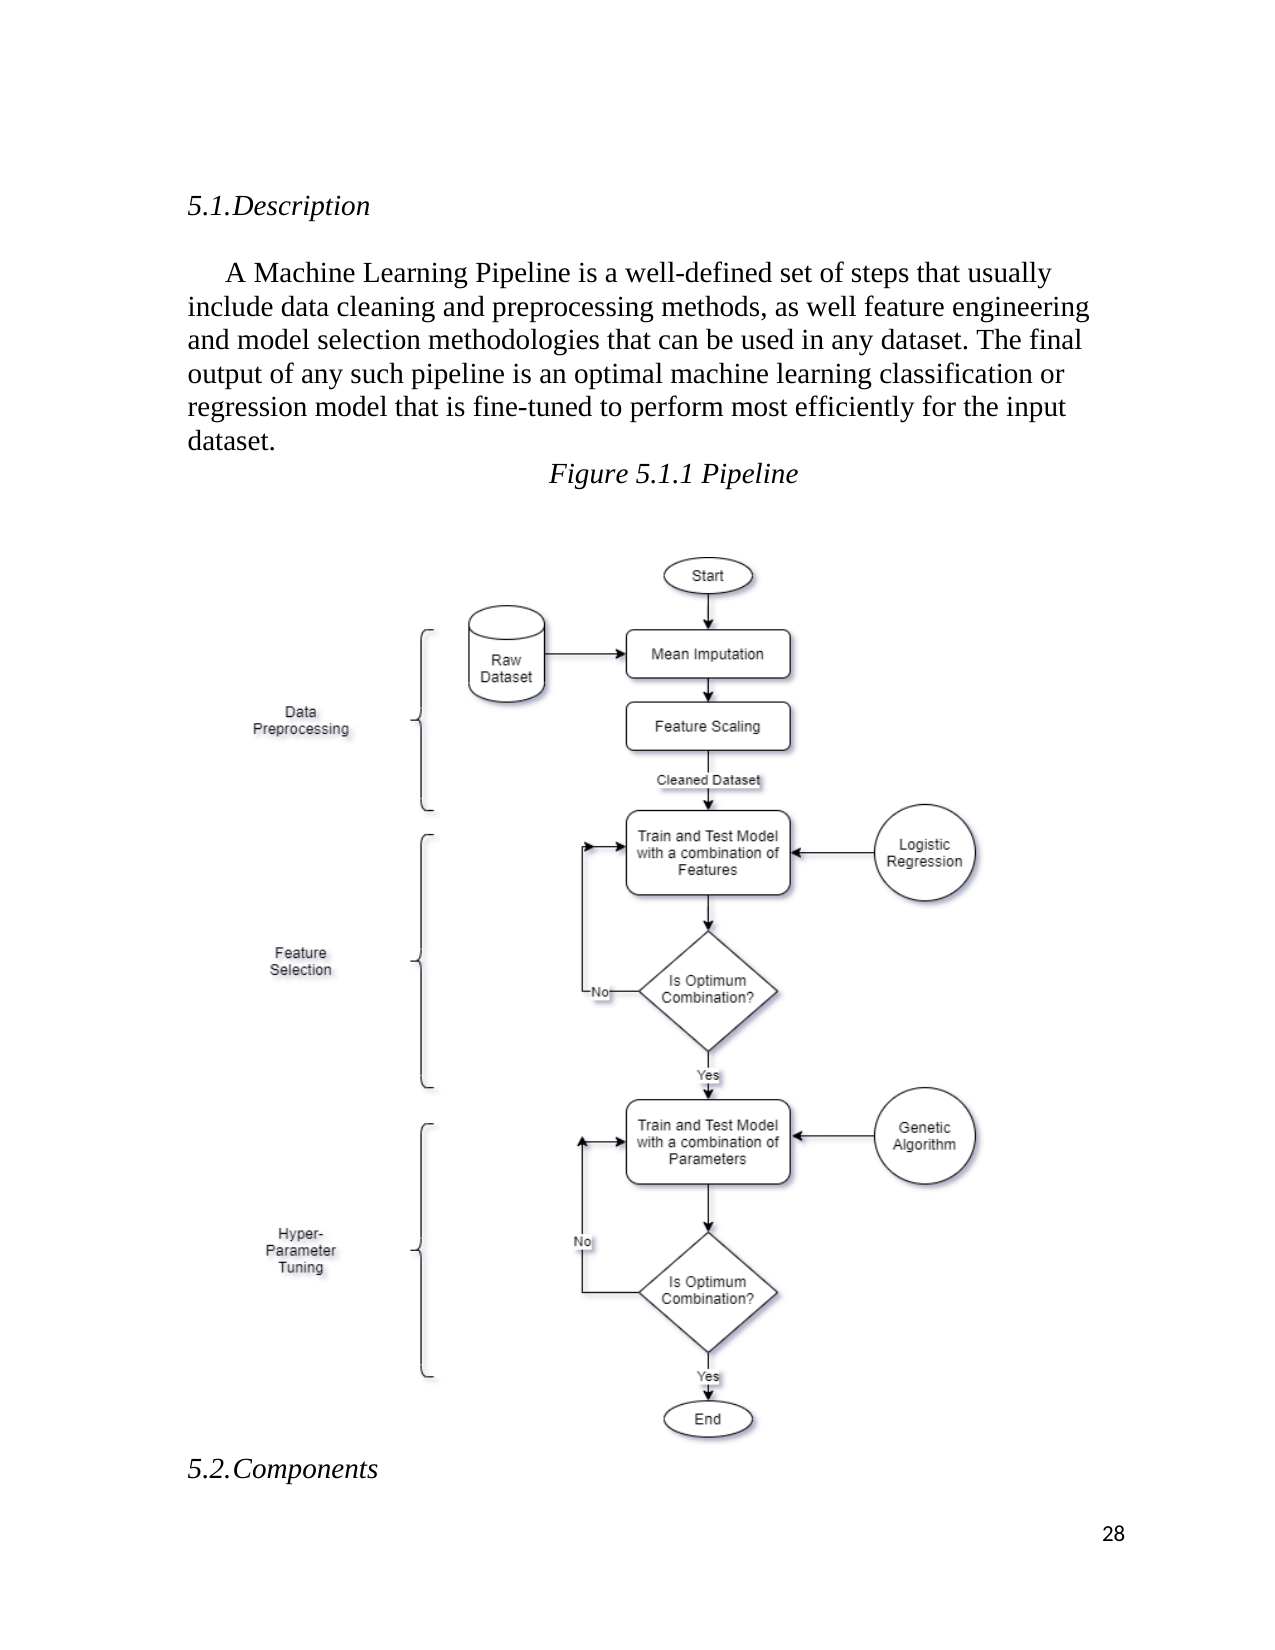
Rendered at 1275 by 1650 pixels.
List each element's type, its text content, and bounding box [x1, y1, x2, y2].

list Description [187, 188, 1125, 222]
list Figure 5.1.1 Pipeline [187, 457, 1125, 490]
picture [253, 557, 990, 1451]
list Components [187, 1451, 1125, 1484]
list A Machine Learning Pipeline is a well-defined set of steps that usually include data cleaning and preprocessing methods, as well feature engineering and model selection methodologies that can be used in any dataset. The final output of any such pipeline is an optimal machine learning classification or regression model that is fine-tuned to perform most efficiently for the input dataset. [187, 255, 1125, 457]
